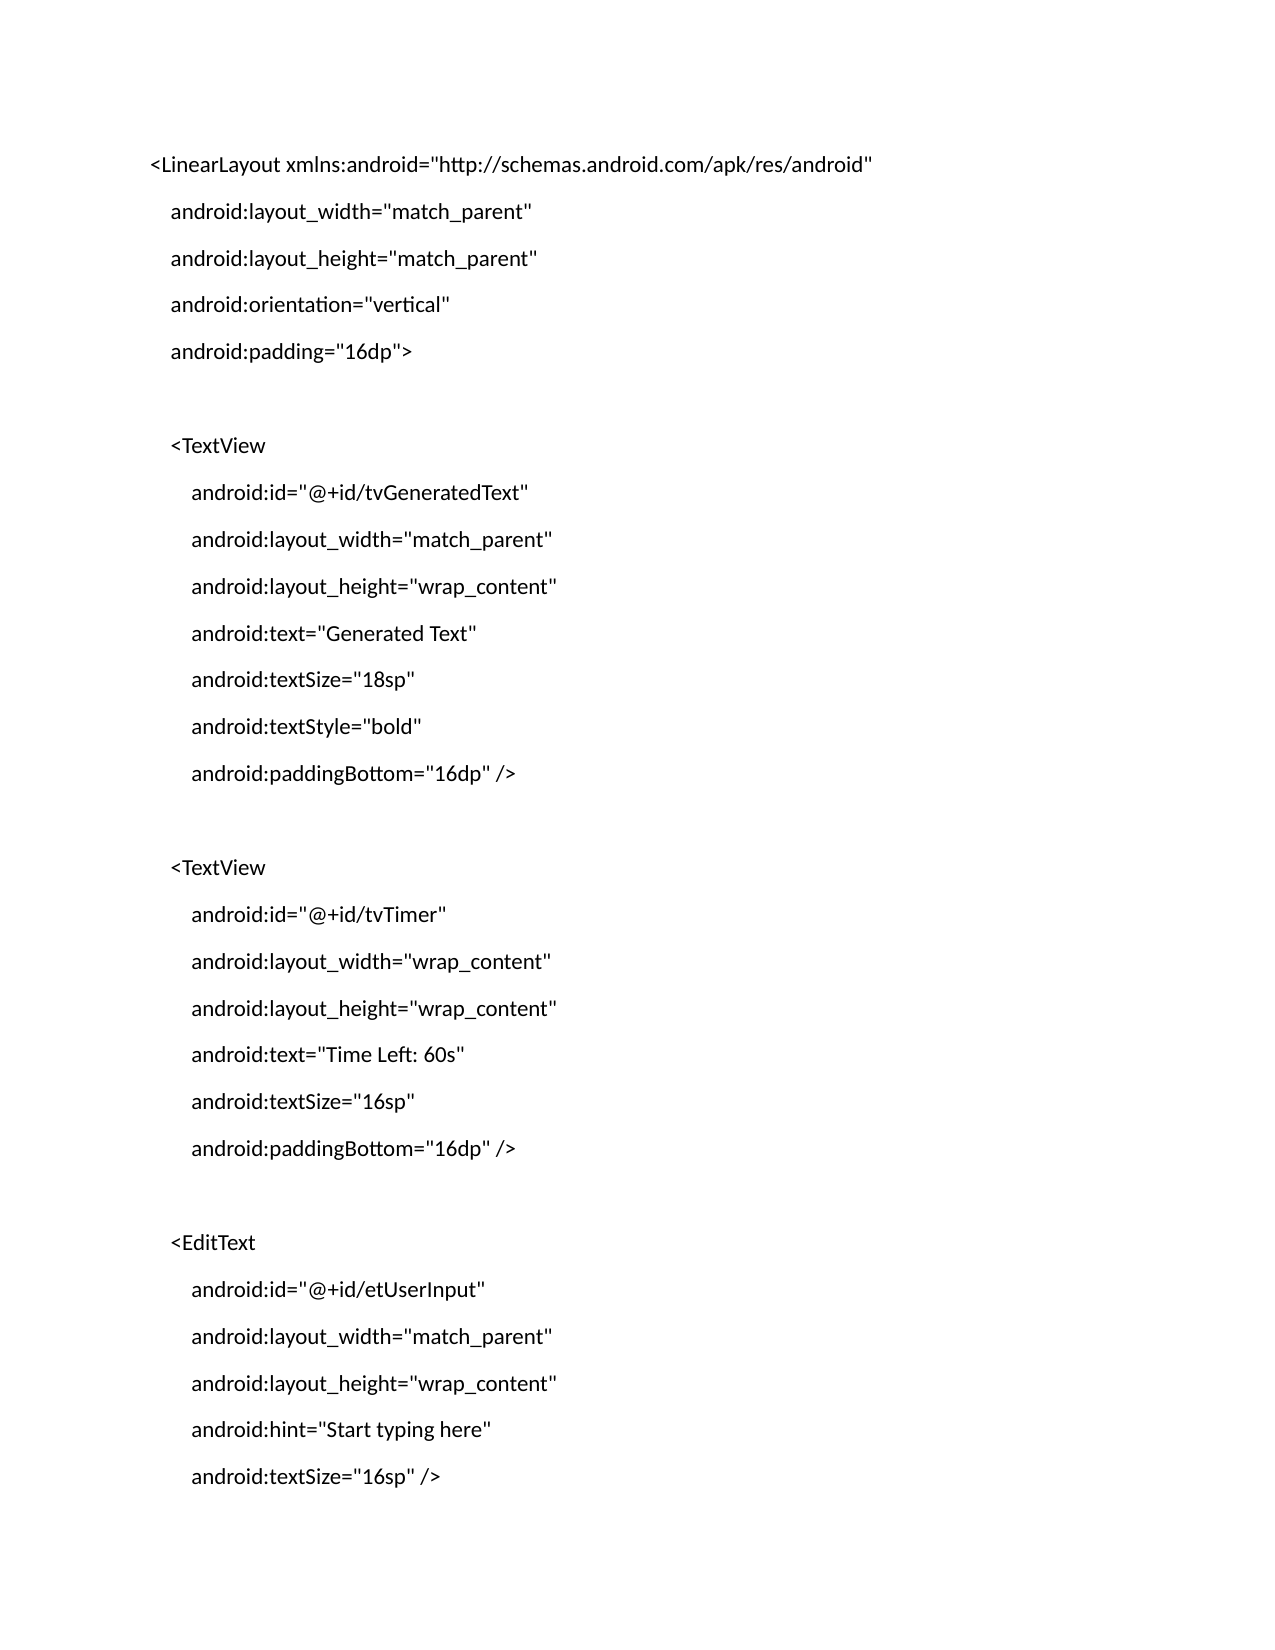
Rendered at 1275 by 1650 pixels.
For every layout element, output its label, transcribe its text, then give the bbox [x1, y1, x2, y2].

text <TextView [150, 853, 1125, 881]
text android:layout_height="wrap_content" [150, 994, 1125, 1022]
text android:paddingBottom="16dp" /> [150, 1134, 1125, 1162]
text android:orientation="vertical" [150, 291, 1125, 319]
text android:id="@+id/etUserInput" [150, 1275, 1125, 1303]
text android:layout_width="wrap_content" [150, 947, 1125, 975]
text android:layout_width="match_parent" [150, 525, 1125, 553]
text android:text="Generated Text" [150, 619, 1125, 647]
text android:id="@+id/tvTimer" [150, 900, 1125, 928]
text <EditText [150, 1228, 1125, 1256]
text android:textStyle="bold" [150, 712, 1125, 741]
text android:text="Time Left: 60s" [150, 1041, 1125, 1069]
text android:textSize="16sp" /> [150, 1462, 1125, 1491]
text android:hint="Start typing here" [150, 1416, 1125, 1444]
text android:layout_width="match_parent" [150, 1322, 1125, 1350]
text android:padding="16dp"> [150, 337, 1125, 366]
text android:layout_height="wrap_content" [150, 572, 1125, 600]
text android:textSize="16sp" [150, 1087, 1125, 1116]
text <LinearLayout xmlns:android="http://schemas.android.com/apk/res/android" [150, 150, 1125, 178]
text android:id="@+id/tvGeneratedText" [150, 478, 1125, 506]
text android:textSize="18sp" [150, 666, 1125, 694]
text android:layout_height="wrap_content" [150, 1369, 1125, 1397]
text <TextView [150, 431, 1125, 459]
text android:layout_height="match_parent" [150, 244, 1125, 272]
text android:layout_width="match_parent" [150, 197, 1125, 225]
text android:paddingBottom="16dp" /> [150, 759, 1125, 787]
